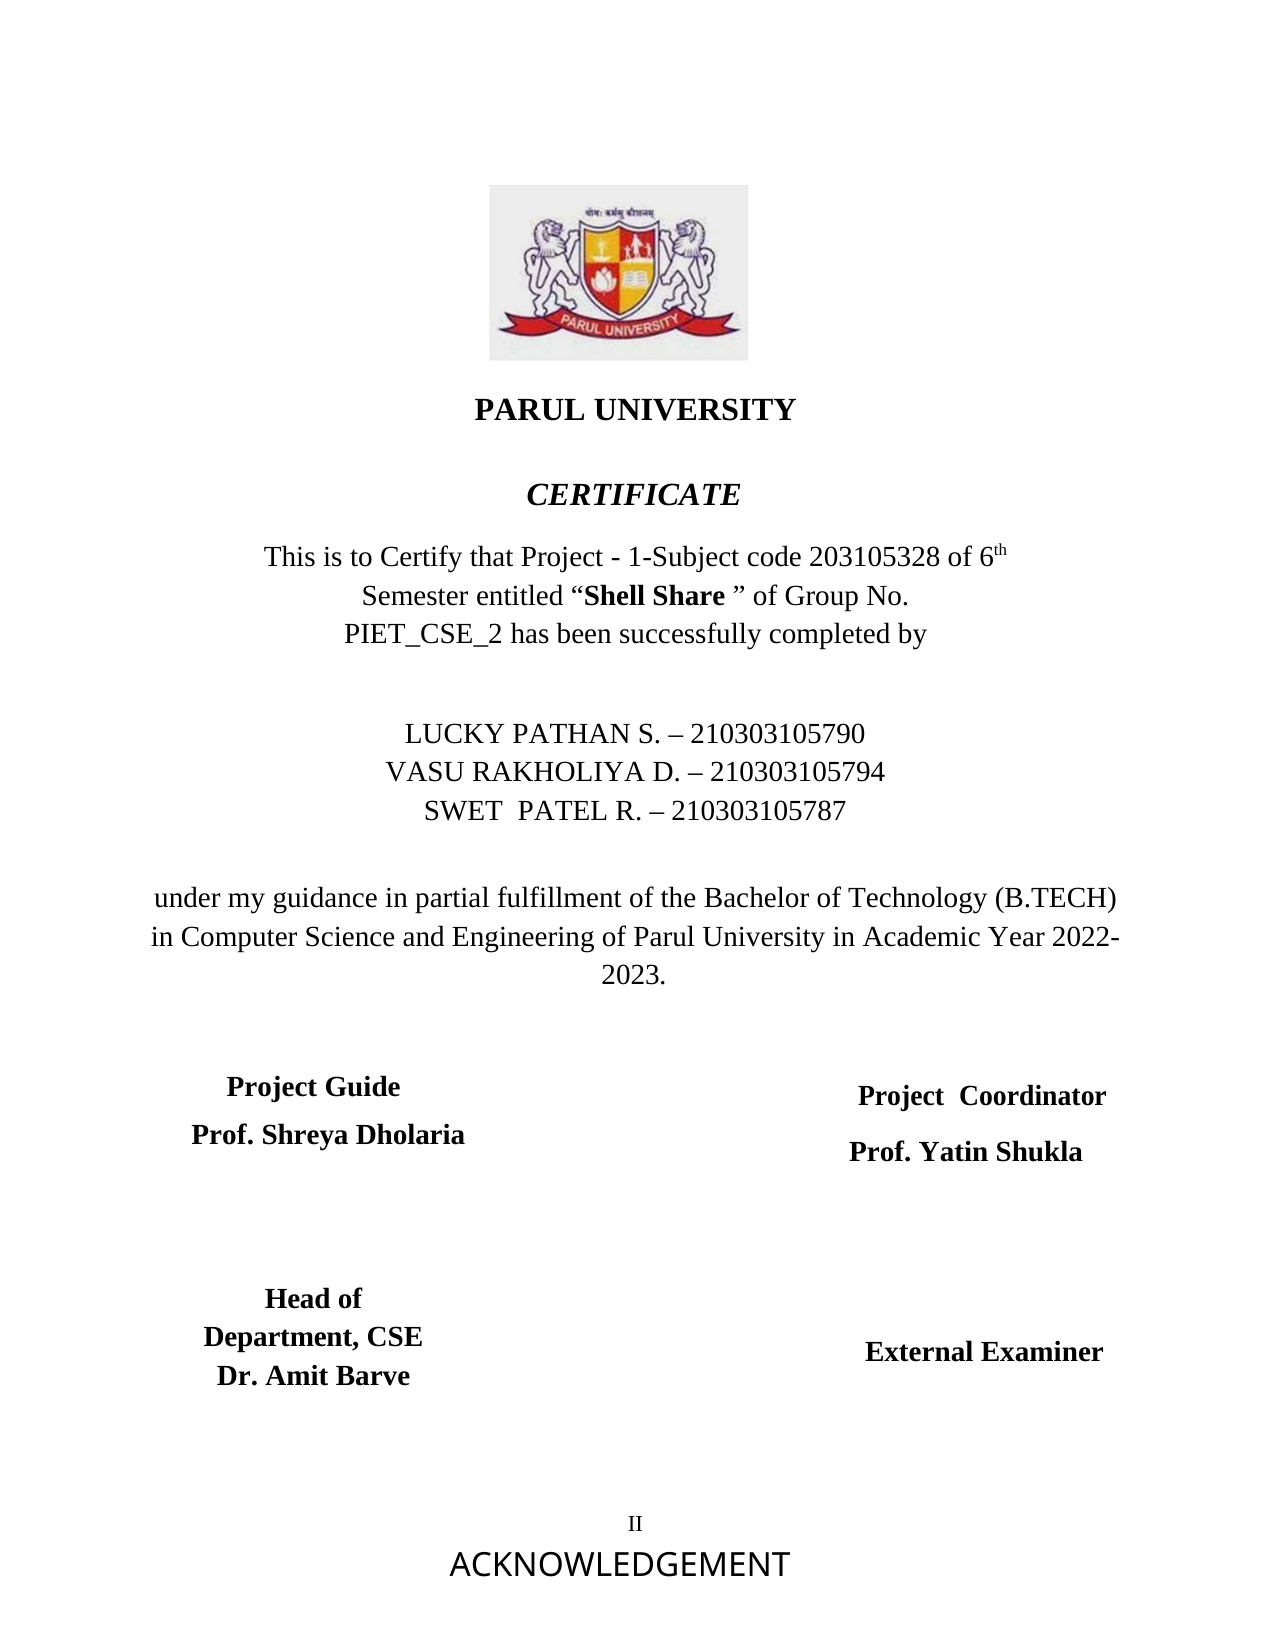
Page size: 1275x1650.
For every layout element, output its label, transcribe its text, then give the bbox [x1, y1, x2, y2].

text LUCKY PATHAN S. – 210303105790 [376, 716, 894, 749]
text PARUL UNIVERSITY [414, 390, 857, 427]
text II [414, 1510, 857, 1536]
text PIET_CSE_2 has been successfully completed by [207, 616, 1064, 650]
subtitle Prof. Yatin Shukla [849, 1134, 1122, 1167]
text Project Coordinator [858, 1078, 1139, 1112]
text External Examiner [865, 1334, 1139, 1367]
subtitle Prof. Shreya Dholaria [184, 1117, 609, 1151]
picture [488, 185, 749, 361]
text SWET PATEL R. – 210303105787 [376, 793, 894, 827]
text ACKNOWLEDGEMENT [356, 1540, 883, 1586]
text CERTIFICATE [414, 476, 857, 513]
text Head of Department, CSE [184, 1281, 443, 1353]
text VASU RAKHOLIYA D. – 210303105794 [376, 754, 894, 788]
subtitle Project Guide [226, 1069, 609, 1102]
text This is to Certify that Project - 1-Subject code 203105328 of 6th Semester entitled “Shell Share ” of Group No. [207, 539, 1063, 611]
subtitle Dr. Amit Barve [184, 1358, 443, 1392]
text under my guidance in partial fulfillment of the Bachelor of Technology (B.TECH) in Computer Science and Engineering of Parul University in Academic Year 2022- 2023. [142, 880, 1129, 991]
